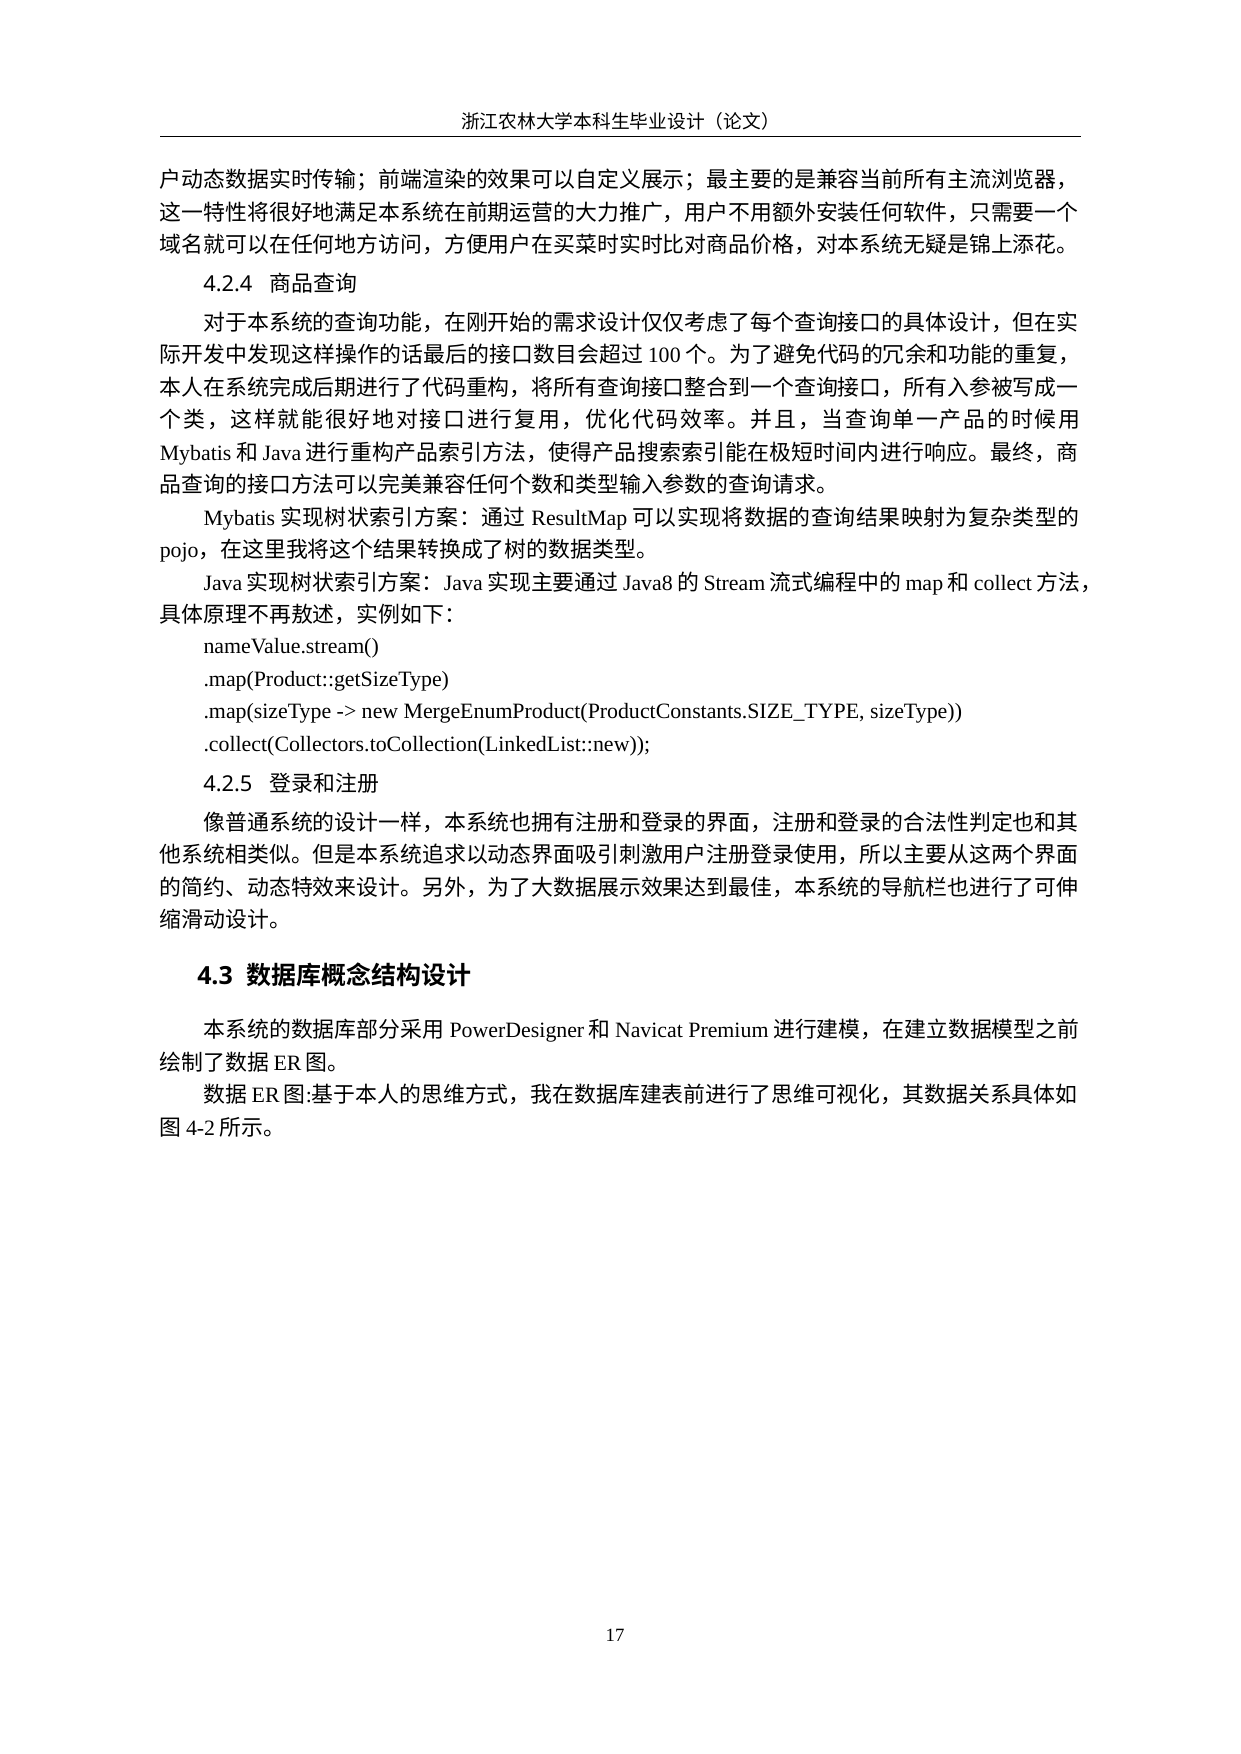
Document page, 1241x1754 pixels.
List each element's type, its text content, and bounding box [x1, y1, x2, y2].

list .collect(Collectors.toCollection(LinkedList::new)); [159, 727, 1081, 759]
list 数据ER图:基于本人的思维方式，我在数据库建表前进行了思维可视化，其数据关系具体如图4-2所示。 [159, 1077, 1081, 1142]
list nameValue.stream() [159, 629, 1081, 662]
list .map(Product::getSizeType) [159, 662, 1081, 694]
list .map(sizeType -> new MergeEnumProduct(ProductConstants.SIZE_TYPE, sizeType)) [159, 694, 1081, 727]
list 本系统的数据库部分采用PowerDesigner和Navicat Premium进行建模，在建立数据模型之前绘制了数据ER图。 [159, 1012, 1081, 1077]
subtitle 4.3 数据库概念结构设计 [159, 941, 1081, 1006]
text 4.2.4 商品查询 [159, 266, 1081, 298]
list 对于本系统的查询功能，在刚开始的需求设计仅仅考虑了每个查询接口的具体设计，但在实际开发中发现这样操作的话最后的接口数目会超过100个。为了避免代码的冗余和功能的重复，本人在系统完成后期进行了代码重构，将所有查询接口整合到一个查询接口，所有入参被写成一个类，这样就能很好地对接口进行复用，优化代码效率。并且，当查询单一产品的时候用Mybatis和Java进行重构产品索引方法，使得产品搜索索引能在极短时间内进行响应。最终，商品查询的接口方法可以完美兼容任何个数和类型输入参数的查询请求。 [159, 304, 1081, 499]
text 像普通系统的设计一样，本系统也拥有注册和登录的界面，注册和登录的合法性判定也和其他系统相类似。但是本系统追求以动态界面吸引刺激用户注册登录使用，所以主要从这两个界面的简约、动态特效来设计。另外，为了大数据展示效果达到最佳，本系统的导航栏也进行了可伸缩滑动设计。 [159, 804, 1081, 934]
list Java实现树状索引方案：Java实现主要通过Java8的Stream流式编程中的map和collect方法，具体原理不再敖述，实例如下： [159, 564, 1081, 629]
text 4.2.5 登录和注册 [159, 766, 1081, 798]
list Mybatis实现树状索引方案：通过ResultMap可以实现将数据的查询结果映射为复杂类型的pojo，在这里我将这个结果转换成了树的数据类型。 [159, 499, 1081, 564]
